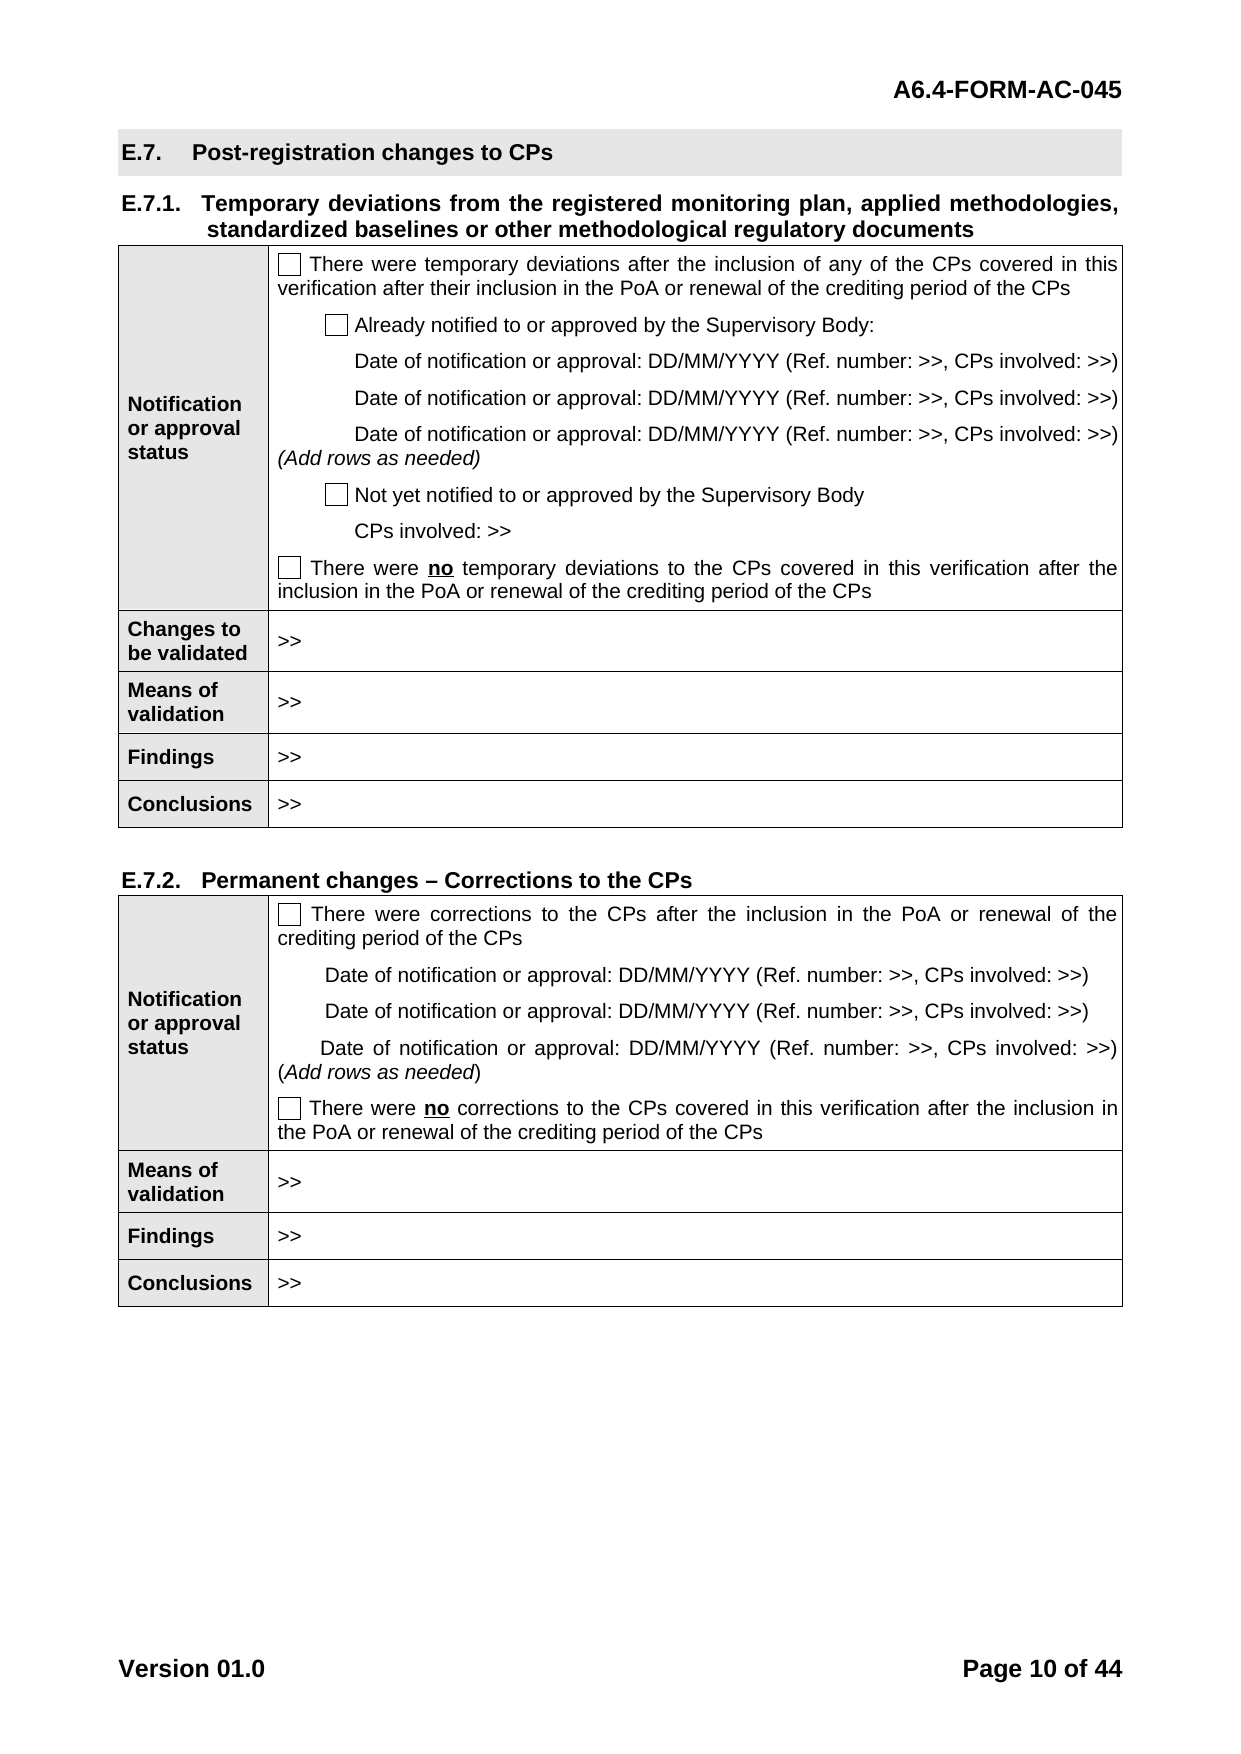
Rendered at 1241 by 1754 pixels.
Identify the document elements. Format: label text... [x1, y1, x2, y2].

table_cell There were temporary deviations after the inclusion of any of the CPs covered in this verification after their inclusion in the PoA or renewal of the crediting period of the CPs Already notified to or approved by the Supervisory Body: Date of notification or approval: DD/MM/YYYY (Ref. number: >>, CPs involved: >>) Date of notification or approval: DD/MM/YYYY (Ref. number: >>, CPs involved: >>) Date of notification or approval: DD/MM/YYYY (Ref. number: >>, CPs involved: >>) (Add rows as needed) Not yet notified to or approved by the Supervisory Body CPs involved: >> There were no temporary deviations to the CPs covered in this verification after the inclusion in the PoA or renewal of the crediting period of the CPs [269, 246, 1122, 609]
table_cell >> [269, 672, 1122, 732]
table_cell There were corrections to the CPs after the inclusion in the PoA or renewal of the crediting period of the CPs Date of notification or approval: DD/MM/YYYY (Ref. number: >>, CPs involved: >>) Date of notification or approval: DD/MM/YYYY (Ref. number: >>, CPs involved: >>) Date of notification or approval: DD/MM/YYYY (Ref. number: >>, CPs involved: >>) (Add rows as needed) There were no corrections to the CPs covered in this verification after the inclusion in the PoA or renewal of the crediting period of the CPs [269, 896, 1122, 1150]
table_cell Means of validation [119, 672, 268, 732]
table_cell Means of validation [119, 1151, 268, 1212]
table_cell >> [269, 1260, 1122, 1306]
table_cell Conclusions [119, 781, 268, 827]
table_header Permanent changes – Corrections to the CPs [118, 865, 1122, 895]
table_cell Findings [119, 1213, 268, 1259]
table_header Temporary deviations from the registered monitoring plan, applied methodologies, standardized baselines or other methodological regulatory documents [118, 188, 1122, 245]
table_header Post-registration changes to CPs [118, 129, 1122, 176]
table_cell Notification or approval status [119, 896, 268, 1150]
table_cell >> [269, 611, 1122, 671]
table_cell Conclusions [119, 1260, 268, 1306]
table_cell Findings [119, 734, 268, 780]
table_cell >> [269, 1213, 1122, 1259]
table_cell >> [269, 1151, 1122, 1212]
table_cell Changes to be validated [119, 611, 268, 671]
table_cell >> [269, 734, 1122, 780]
table_cell >> [269, 781, 1122, 827]
table_cell Notification or approval status [119, 246, 268, 609]
